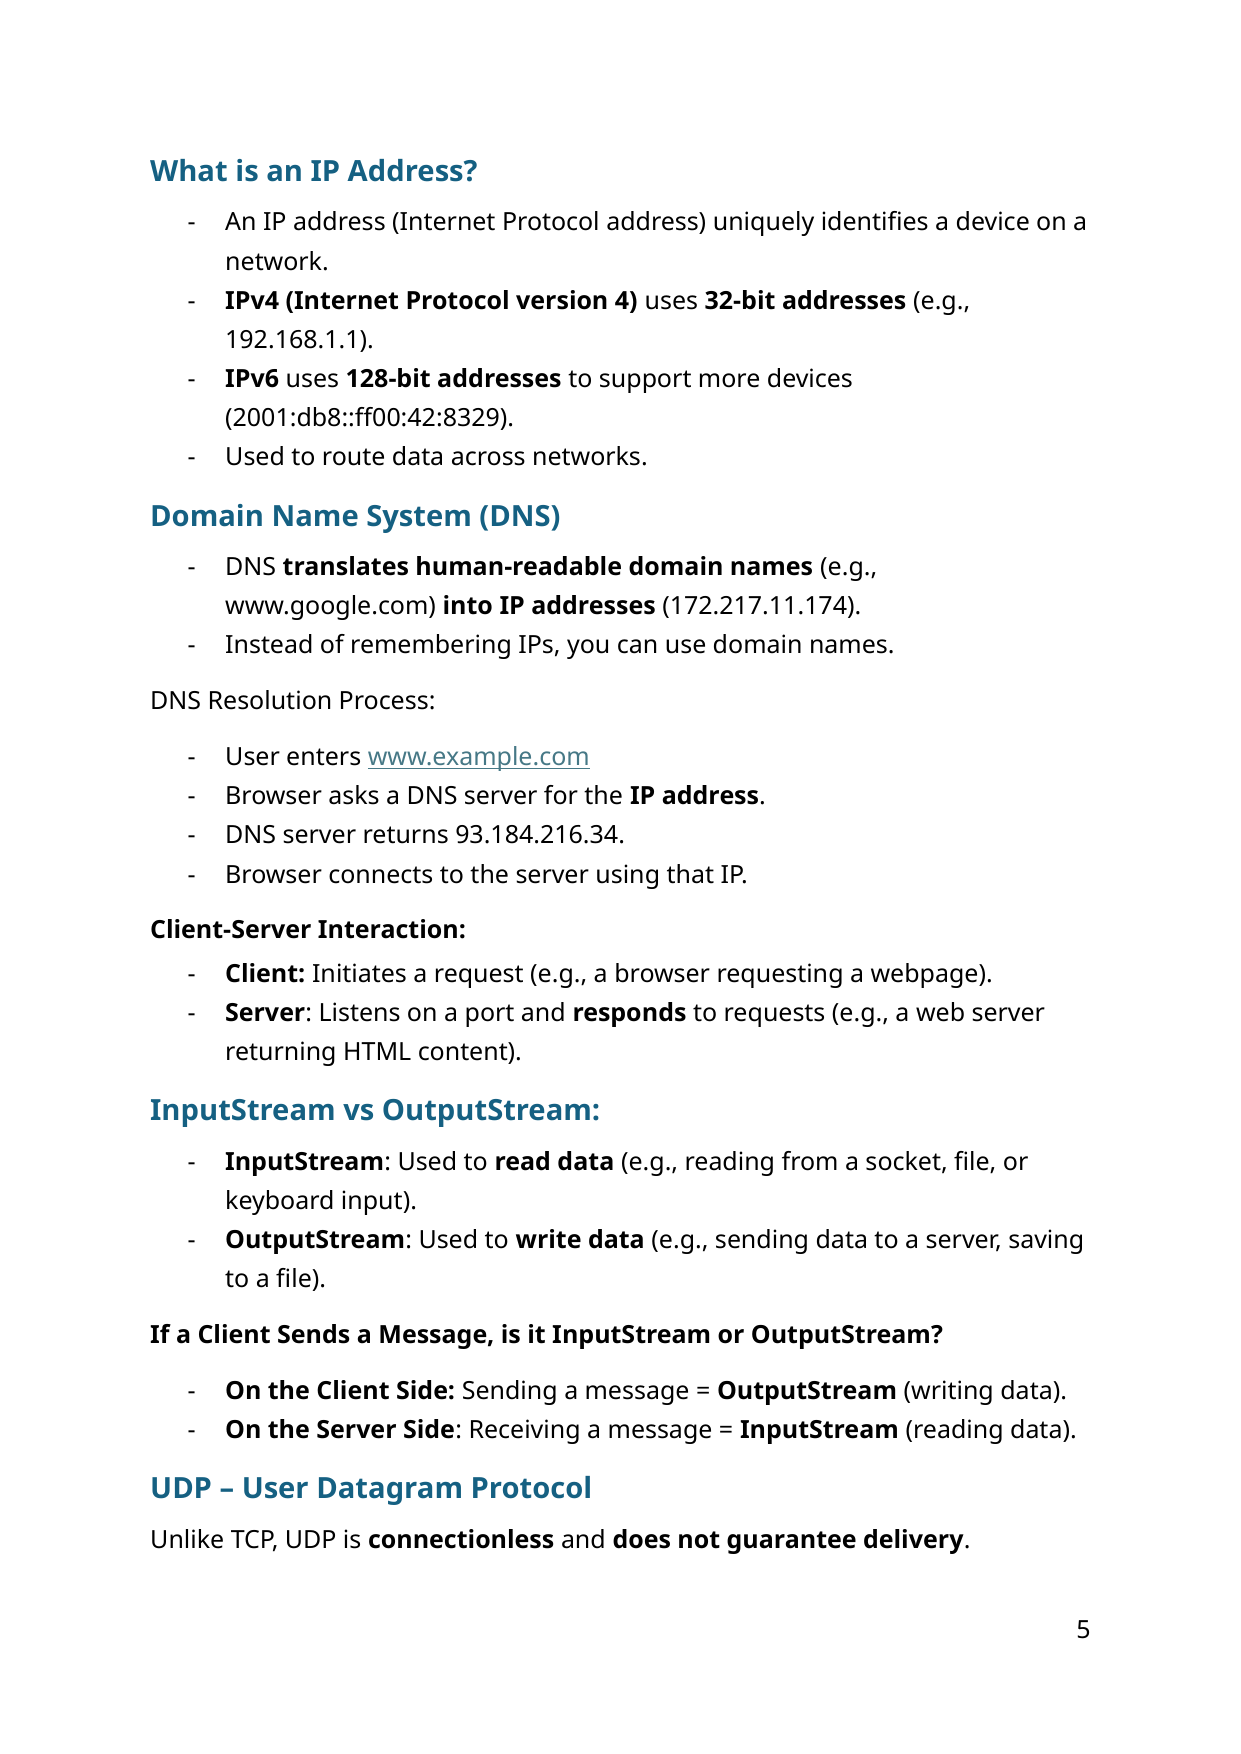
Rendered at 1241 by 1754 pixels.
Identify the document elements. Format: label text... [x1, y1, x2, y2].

list InputStream: Used to read data (e.g., reading from a socket, file, or keyboard input). [187, 1143, 1090, 1217]
list Used to route data across networks. [187, 439, 1090, 473]
subtitle UDP – User Datagram Protocol [150, 1468, 1090, 1507]
list OutputStream: Used to write data (e.g., sending data to a server, saving to a file). [187, 1222, 1090, 1295]
list Browser connects to the server using that IP. [187, 856, 1090, 890]
list Server: Listens on a port and responds to requests (e.g., a web server returning HTML content). [187, 994, 1090, 1068]
list DNS server returns 93.184.216.34. [187, 817, 1090, 851]
list IPv4 (Internet Protocol version 4) uses 32-bit addresses (e.g., 192.168.1.1). [187, 282, 1090, 356]
list Instead of remembering IPs, you can use domain names. [187, 627, 1090, 661]
list User enters www.example.com [187, 739, 1090, 773]
list On the Server Side: Receiving a message = InputStream (reading data). [187, 1412, 1090, 1446]
subtitle What is an IP Address? [150, 150, 1090, 190]
subtitle Domain Name System (DNS) [150, 495, 1090, 534]
subtitle Client-Server Interaction: [150, 912, 1090, 946]
subtitle InputStream vs OutputStream: [150, 1089, 1090, 1129]
list IPv6 uses 128-bit addresses to support more devices (2001:db8::ff00:42:8329). [187, 361, 1090, 434]
list An IP address (Internet Protocol address) uniquely identifies a device on a network. [187, 204, 1090, 277]
list On the Client Side: Sending a message = OutputStream (writing data). [187, 1373, 1090, 1407]
list Client: Initiates a request (e.g., a browser requesting a webpage). [187, 955, 1090, 989]
list Browser asks a DNS server for the IP address. [187, 778, 1090, 812]
text DNS Resolution Process: [150, 683, 1090, 717]
text Unlike TCP, UDP is connectionless and does not guarantee delivery. [150, 1522, 1090, 1556]
list DNS translates human-readable domain names (e.g., www.google.com) into IP addresses (172.217.11.174). [187, 549, 1090, 622]
text If a Client Sends a Message, is it InputStream or OutputStream? [150, 1317, 1090, 1351]
